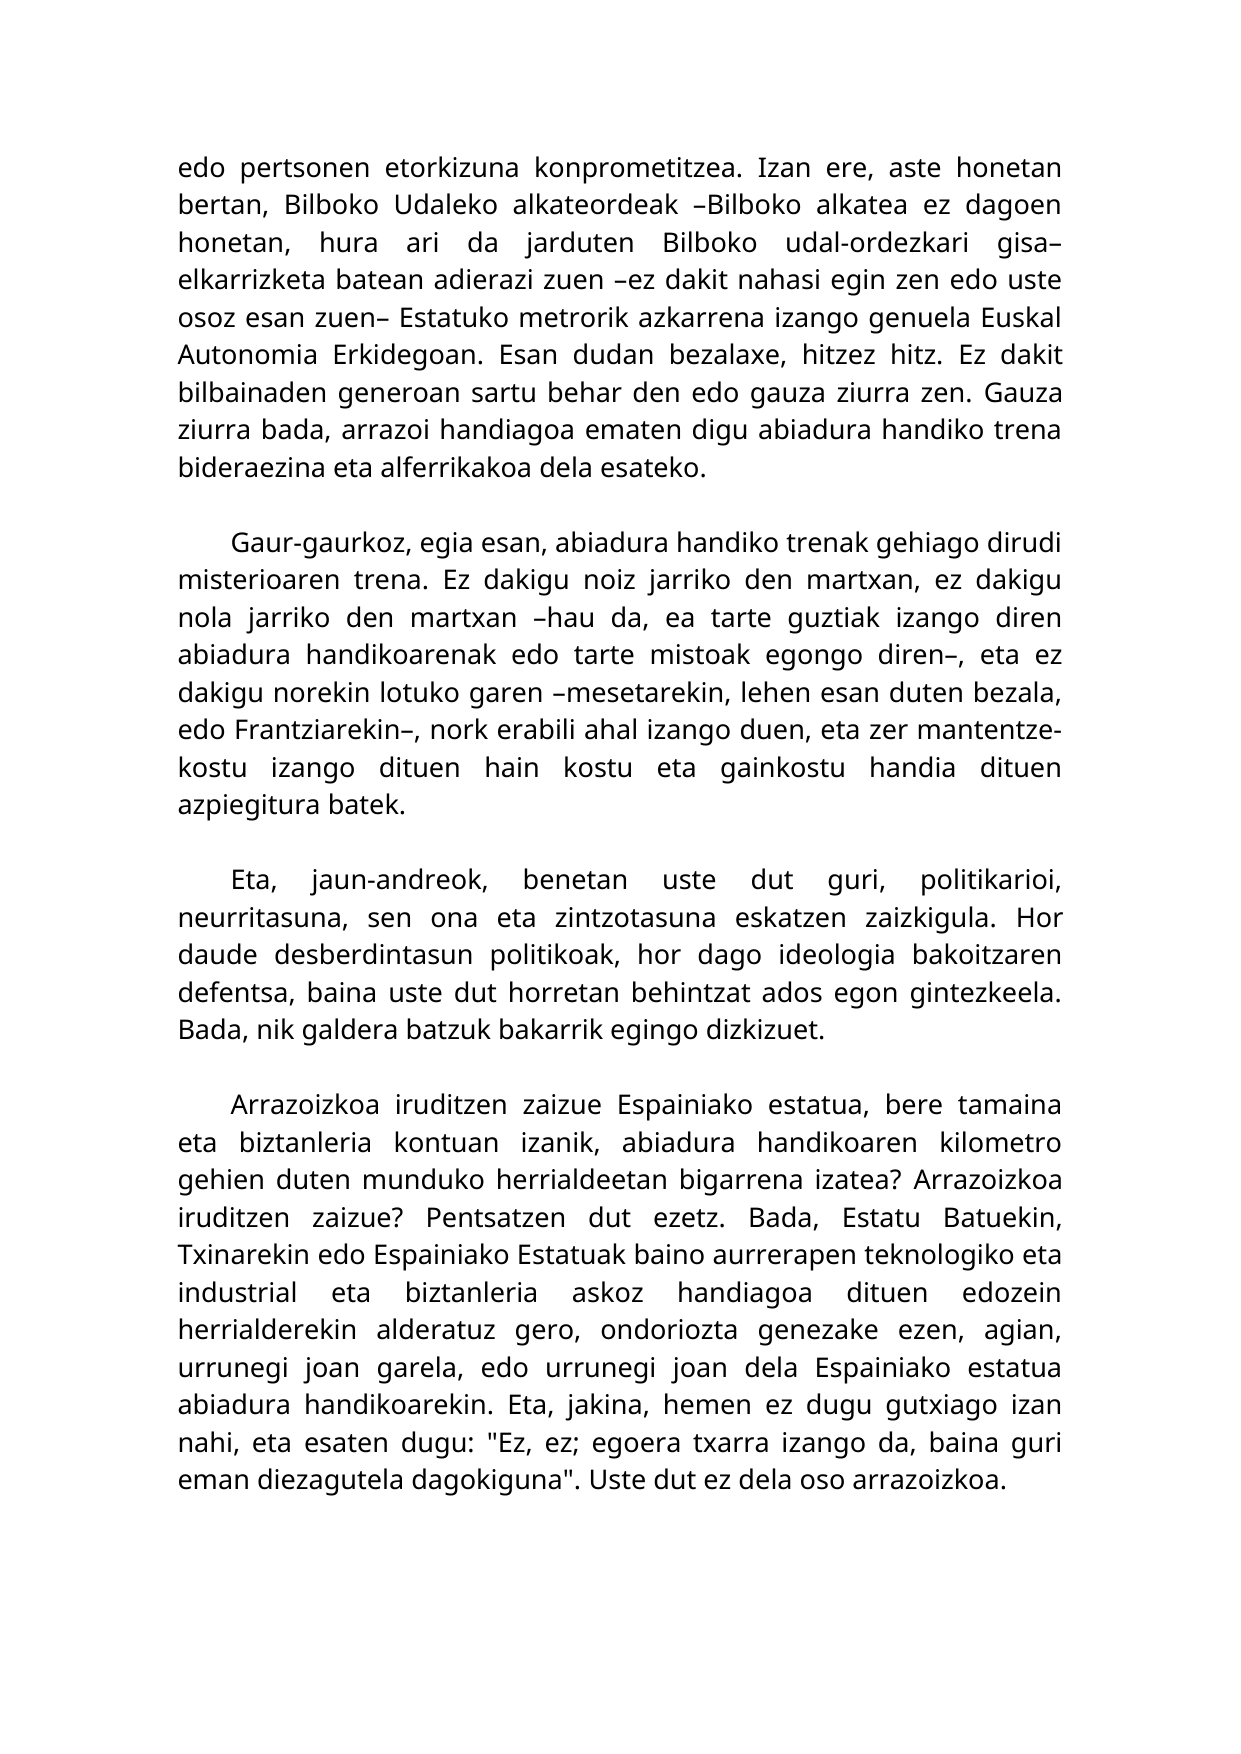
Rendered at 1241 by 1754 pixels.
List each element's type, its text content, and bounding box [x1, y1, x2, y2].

text Eta, jaun-andreok, benetan uste dut guri, politikarioi, neurritasuna, sen ona eta zintzotasuna eskatzen zaizkigula. Hor daude desberdintasun politikoak, hor dago ideologia bakoitzaren defentsa, baina uste dut horretan behintzat ados egon gintezkeela. Bada, nik galdera batzuk bakarrik egingo dizkizuet. [177, 860, 1063, 1048]
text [177, 148, 1063, 485]
text Arrazoizkoa iruditzen zaizue Espainiako estatua, bere tamaina eta biztanleria kontuan izanik, abiadura handikoaren kilometro gehien duten munduko herrialdeetan bigarrena izatea? Arrazoizkoa iruditzen zaizue? Pentsatzen dut ezetz. Bada, Estatu Batuekin, Txinarekin edo Espainiako Estatuak baino aurrerapen teknologiko eta industrial eta biztanleria askoz handiagoa dituen edozein herrialderekin alderatuz gero, ondoriozta genezake ezen, agian, urrunegi joan garela, edo urrunegi joan dela Espainiako estatua abiadura handikoarekin. Eta, jakina, hemen ez dugu gutxiago izan nahi, eta esaten dugu: "Ez, ez; egoera txarra izango da, baina guri eman diezagutela dagokiguna". Uste dut ez dela oso arrazoizkoa. [177, 1085, 1063, 1498]
text Gaur-gaurkoz, egia esan, abiadura handiko trenak gehiago dirudi misterioaren trena. Ez dakigu noiz jarriko den martxan, ez dakigu nola jarriko den martxan –hau da, ea tarte guztiak izango diren abiadura handikoarenak edo tarte mistoak egongo diren–, eta ez dakigu norekin lotuko garen –mesetarekin, lehen esan duten bezala, edo Frantziarekin–, nork erabili ahal izango duen, eta zer mantentze-kostu izango dituen hain kostu eta gainkostu handia dituen azpiegitura batek. [177, 523, 1063, 823]
